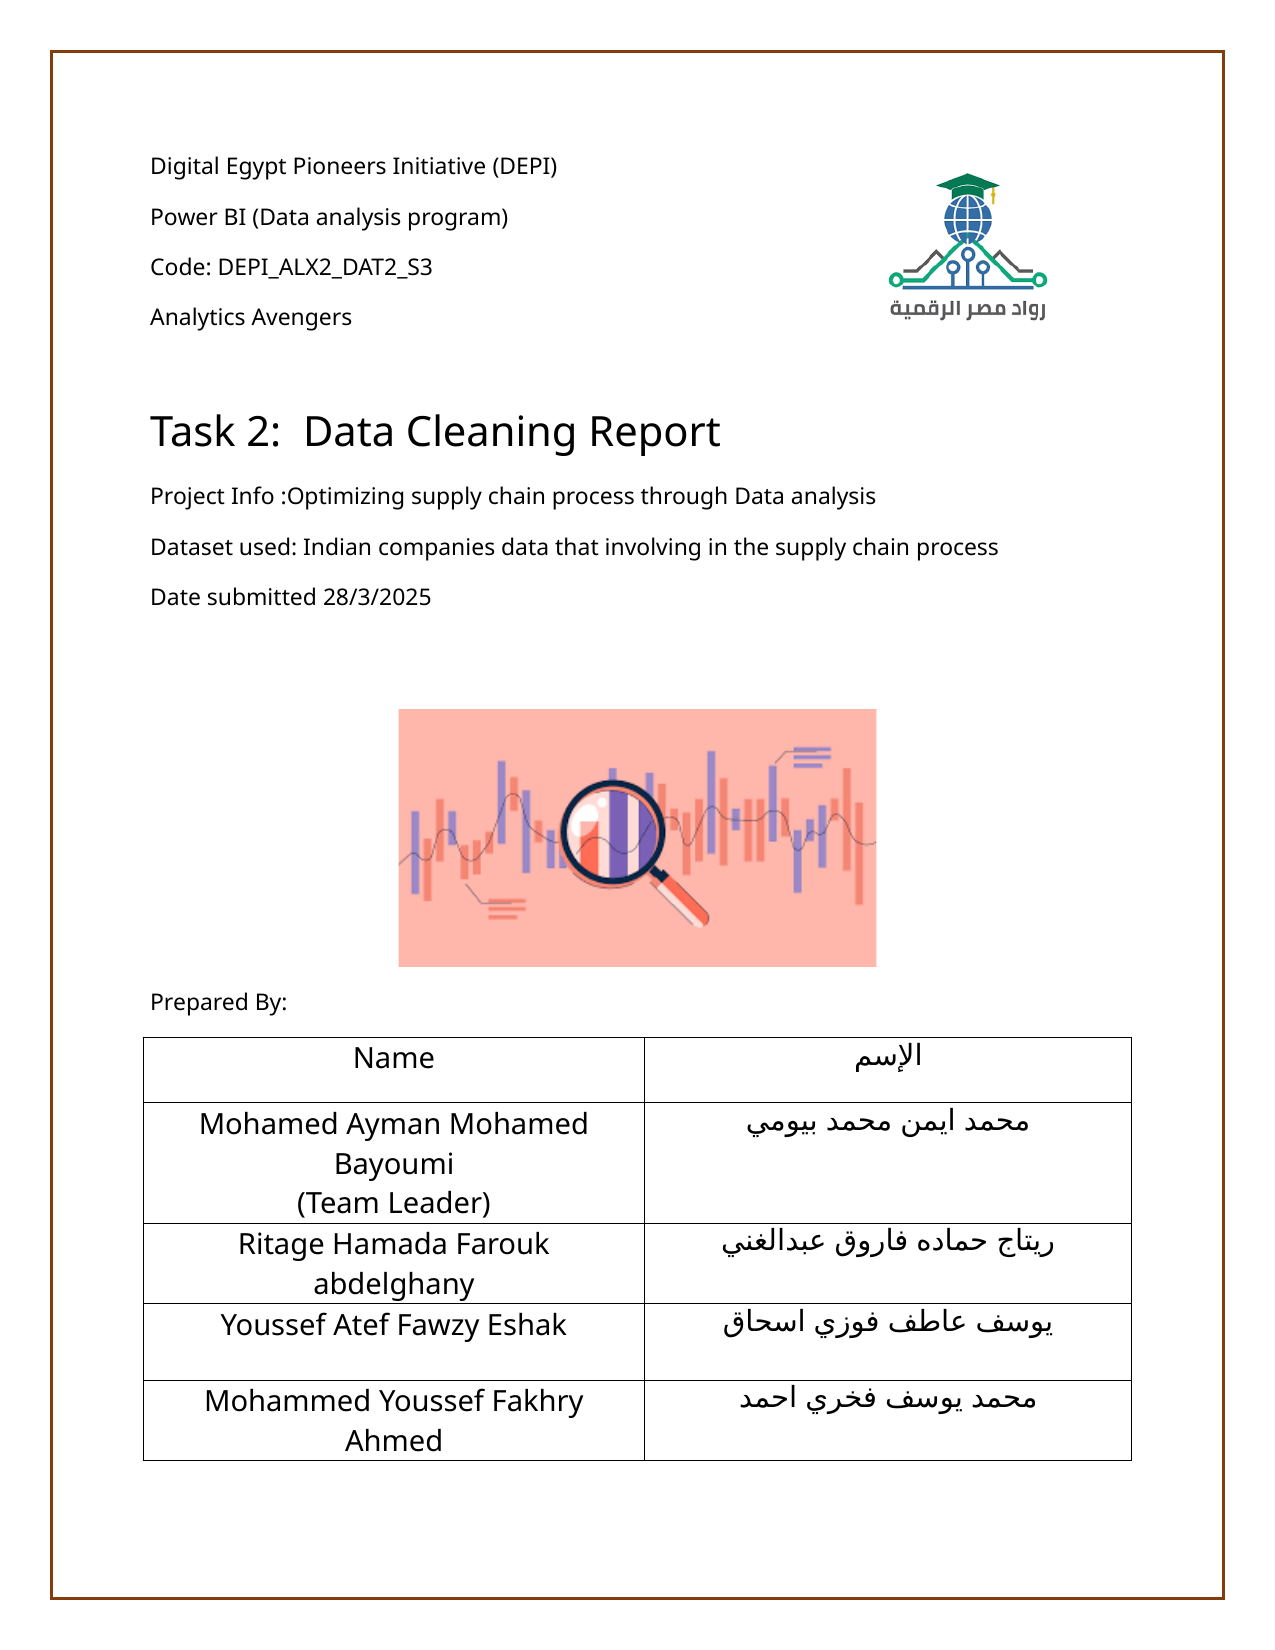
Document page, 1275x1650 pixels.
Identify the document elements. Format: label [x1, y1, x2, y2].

picture [859, 150, 1069, 359]
picture [398, 709, 877, 967]
